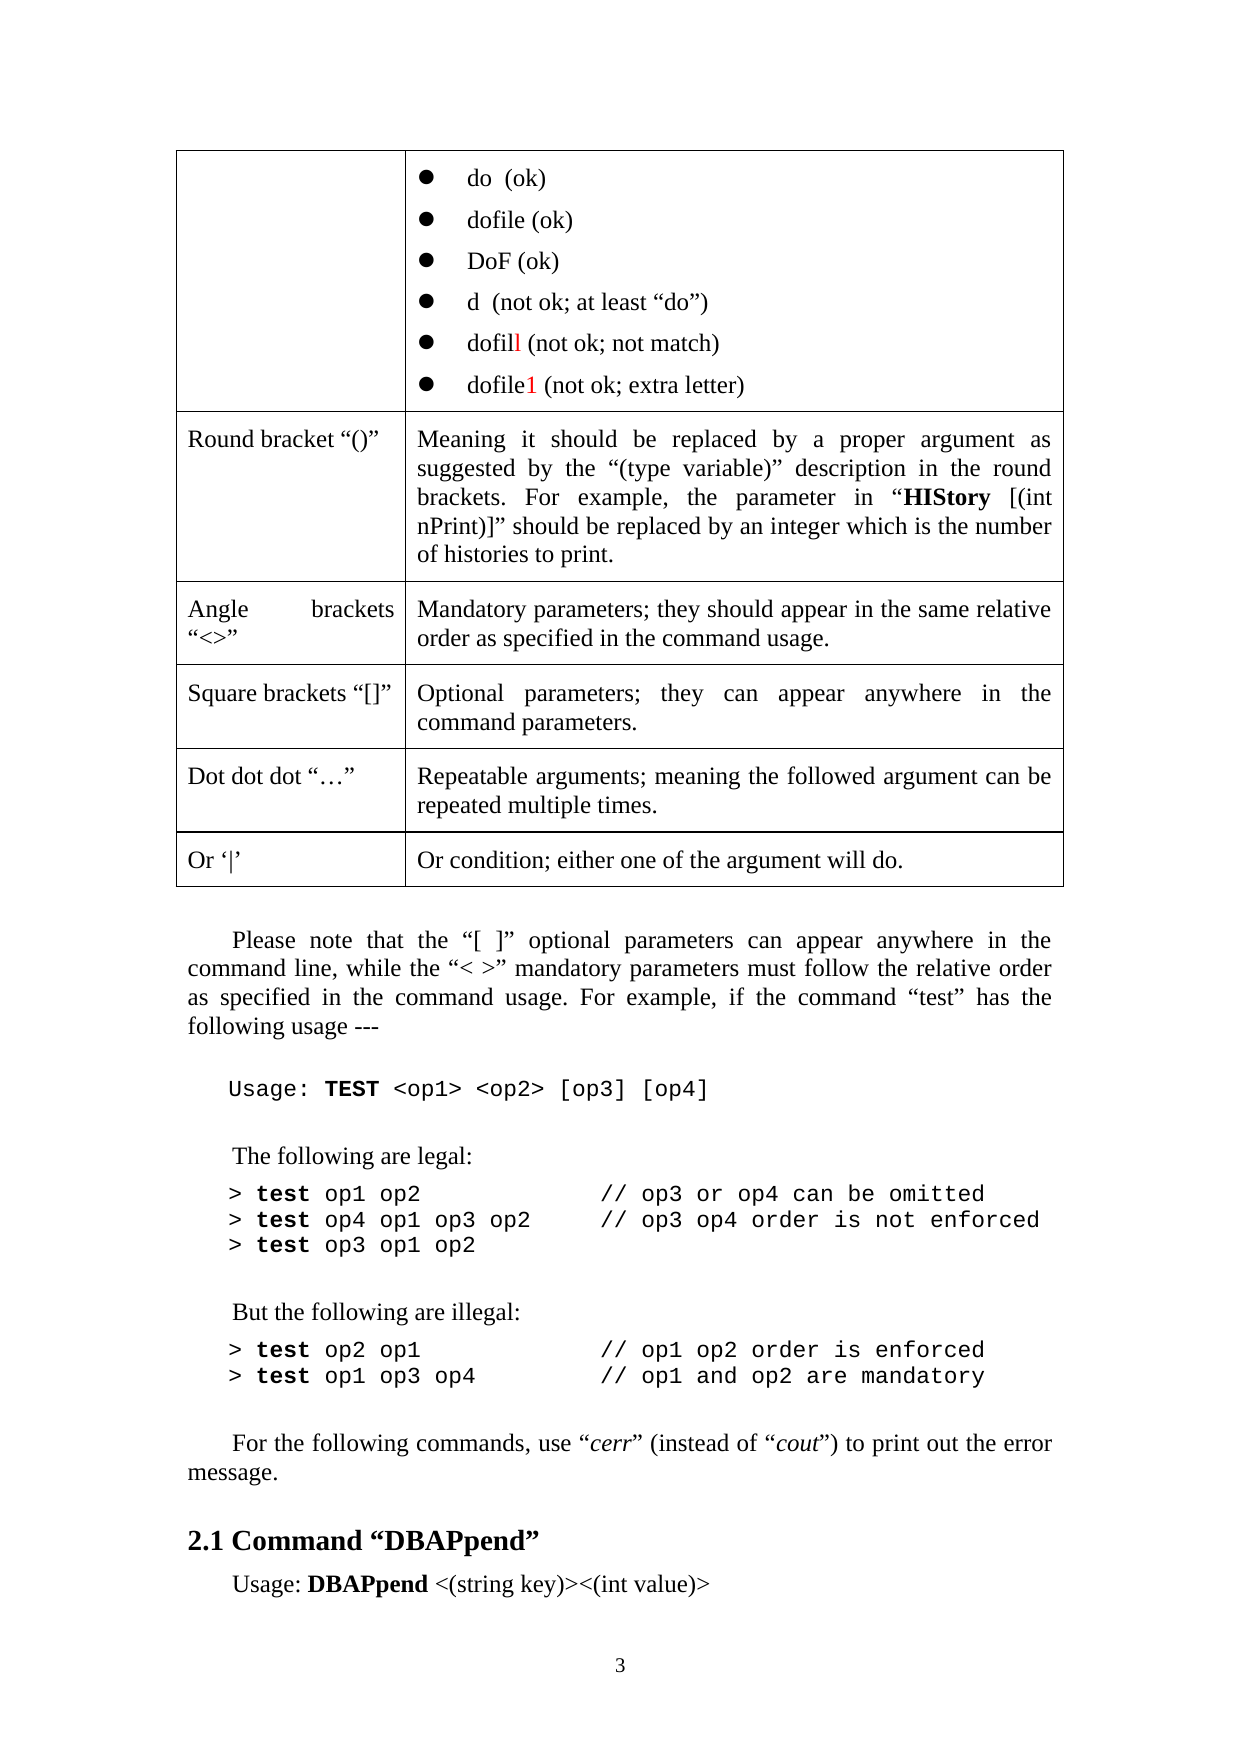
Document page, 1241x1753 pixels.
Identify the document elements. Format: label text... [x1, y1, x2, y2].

text The following are legal: [187, 1141, 1053, 1169]
table_cell Dot dot dot “…” [177, 749, 405, 831]
table_cell Or condition; either one of the argument will do. [406, 833, 1063, 886]
table_cell Angle brackets “<>” [177, 582, 405, 664]
text Usage: TEST <op1> <op2> [op3] [op4] [187, 1077, 1053, 1103]
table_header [406, 151, 1063, 411]
table_cell Repeatable arguments; meaning the followed argument can be repeated multiple times. [406, 749, 1063, 831]
table_cell Square brackets “[]” [177, 665, 405, 748]
text 2.1 Command “DBAPpend” [187, 1523, 1053, 1556]
table_cell Optional parameters; they can appear anywhere in the command parameters. [406, 665, 1063, 748]
table_cell Meaning it should be replaced by a proper argument as suggested by the “(type variable)” description in the round brackets. For example, the parameter in “HIStory [(int nPrint)]” should be replaced by an integer which is the number of histories to print. [406, 412, 1063, 581]
text > test op1 op3 op4 // op1 and op2 are mandatory [187, 1364, 1053, 1390]
text But the following are illegal: [187, 1297, 1053, 1326]
text Please note that the “[ ]” optional parameters can appear anywhere in the command line, while the “< >” mandatory parameters must follow the relative order as specified in the command usage. For example, if the command “test” has the following usage --- [187, 925, 1053, 1040]
table_cell Or ‘|’ [177, 833, 405, 886]
text > test op2 op1 // op1 op2 order is enforced [187, 1338, 1053, 1364]
text > test op3 op1 op2 [187, 1234, 1053, 1260]
table_cell Mandatory parameters; they should appear in the same relative order as specified in the command usage. [406, 582, 1063, 664]
text Usage: DBAPpend <(string key)><(int value)> [187, 1569, 1053, 1598]
text For the following commands, use “cerr” (instead of “cout”) to print out the error message. [187, 1428, 1053, 1485]
text > test op1 op2 // op3 or op4 can be omitted [187, 1182, 1053, 1208]
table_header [177, 151, 405, 411]
table_cell Round bracket “()” [177, 412, 405, 581]
text > test op4 op1 op3 op2 // op3 op4 order is not enforced [187, 1208, 1053, 1234]
